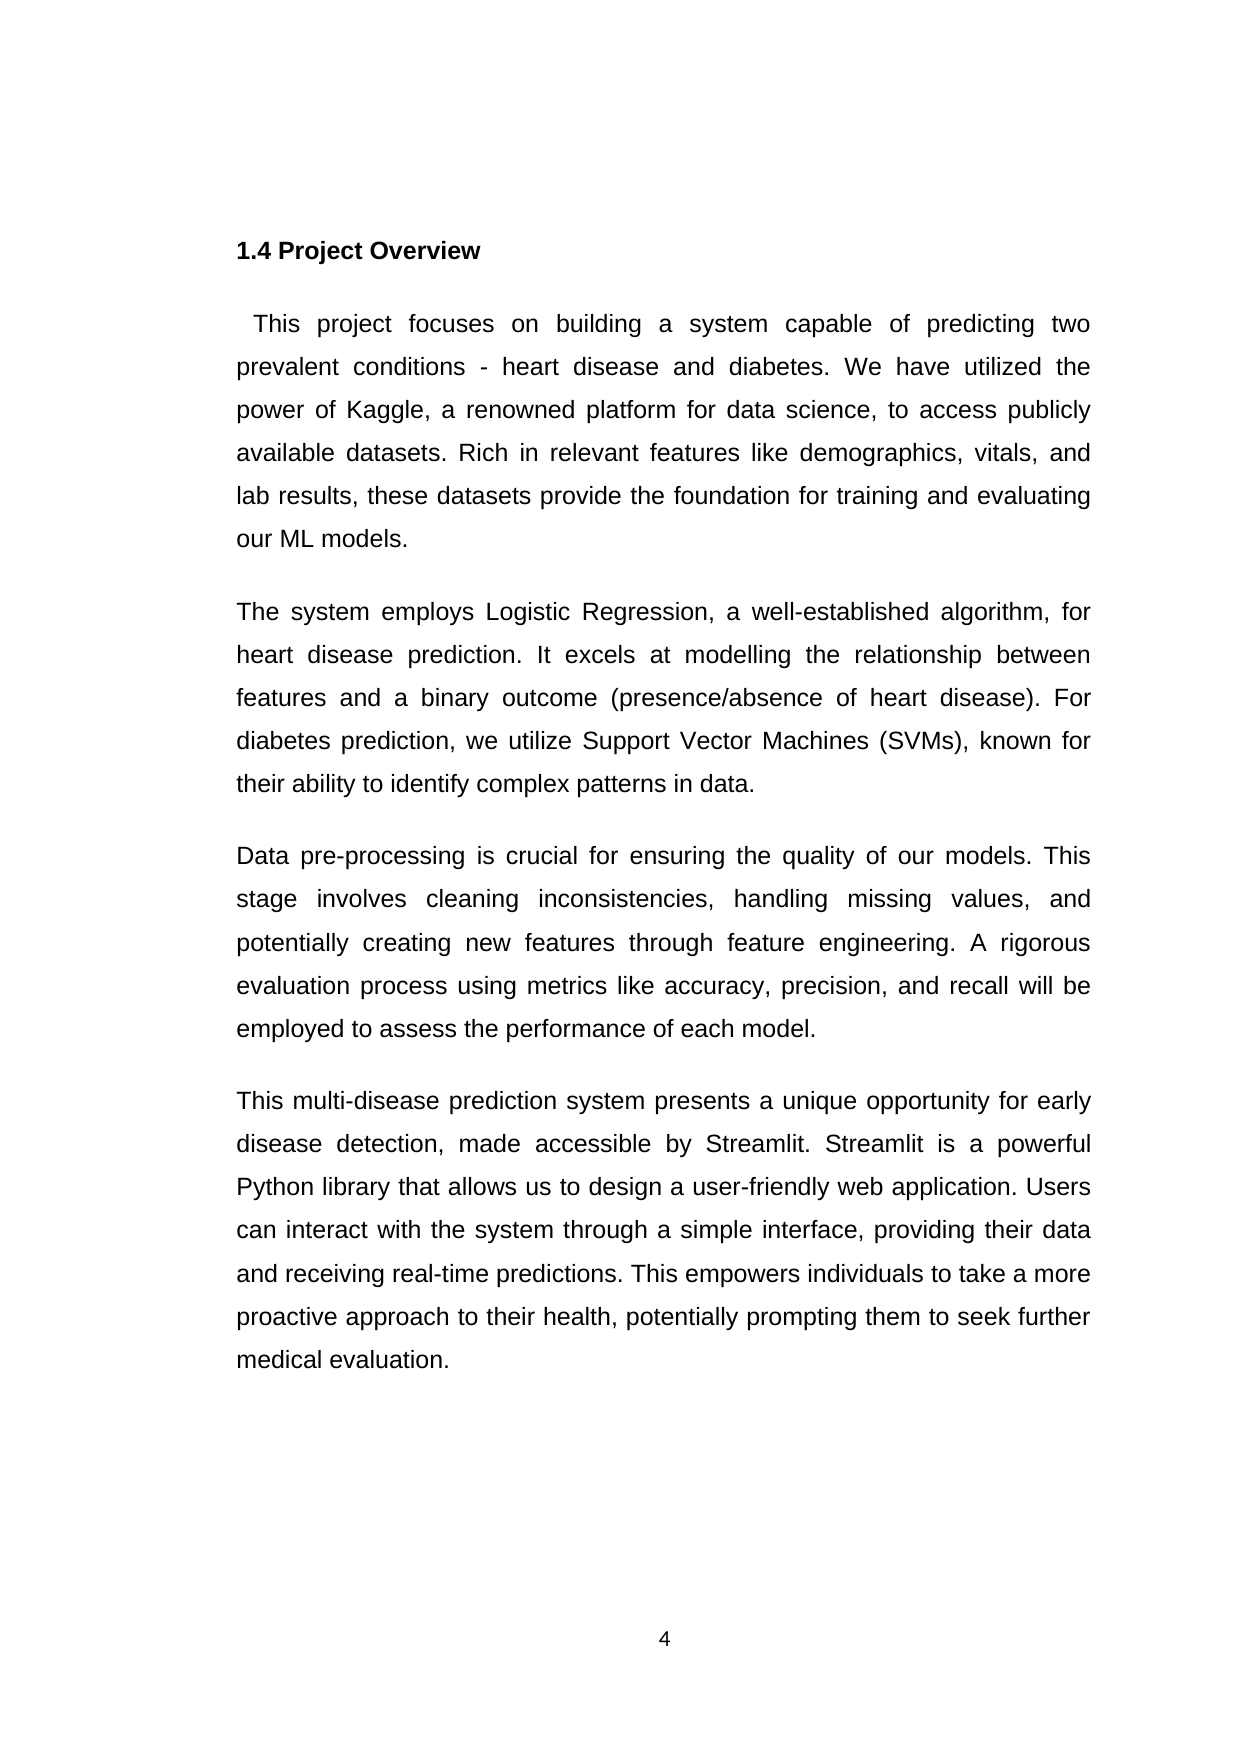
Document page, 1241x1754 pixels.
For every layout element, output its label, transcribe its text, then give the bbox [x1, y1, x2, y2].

text The system employs Logistic Regression, a well-established algorithm, for heart disease prediction. It excels at modelling the relationship between features and a binary outcome (presence/absence of heart disease). For diabetes prediction, we utilize Support Vector Machines (SVMs), known for their ability to identify complex patterns in data. [236, 596, 1092, 798]
text This multi-disease prediction system presents a unique opportunity for early disease detection, made accessible by Streamlit. Streamlit is a powerful Python library that allows us to design a user-friendly web application. Users can interact with the system through a simple interface, providing their data and receiving real-time predictions. This empowers individuals to take a more proactive approach to their health, potentially prompting them to seek further medical evaluation. [236, 1086, 1092, 1373]
text This project focuses on building a system capable of predicting two prevalent conditions - heart disease and diabetes. We have utilized the power of Kaggle, a renowned platform for data science, to access publicly available datasets. Rich in relevant features like demographics, vitals, and lab results, these datasets provide the foundation for training and evaluating our ML models. [236, 308, 1092, 553]
text Data pre-processing is crucial for ensuring the quality of our models. This stage involves cleaning inconsistencies, handling missing values, and potentially creating new features through feature engineering. A rigorous evaluation process using metrics like accuracy, precision, and recall will be employed to assess the performance of each model. [236, 841, 1092, 1042]
text 1.4 Project Overview [236, 236, 1092, 265]
